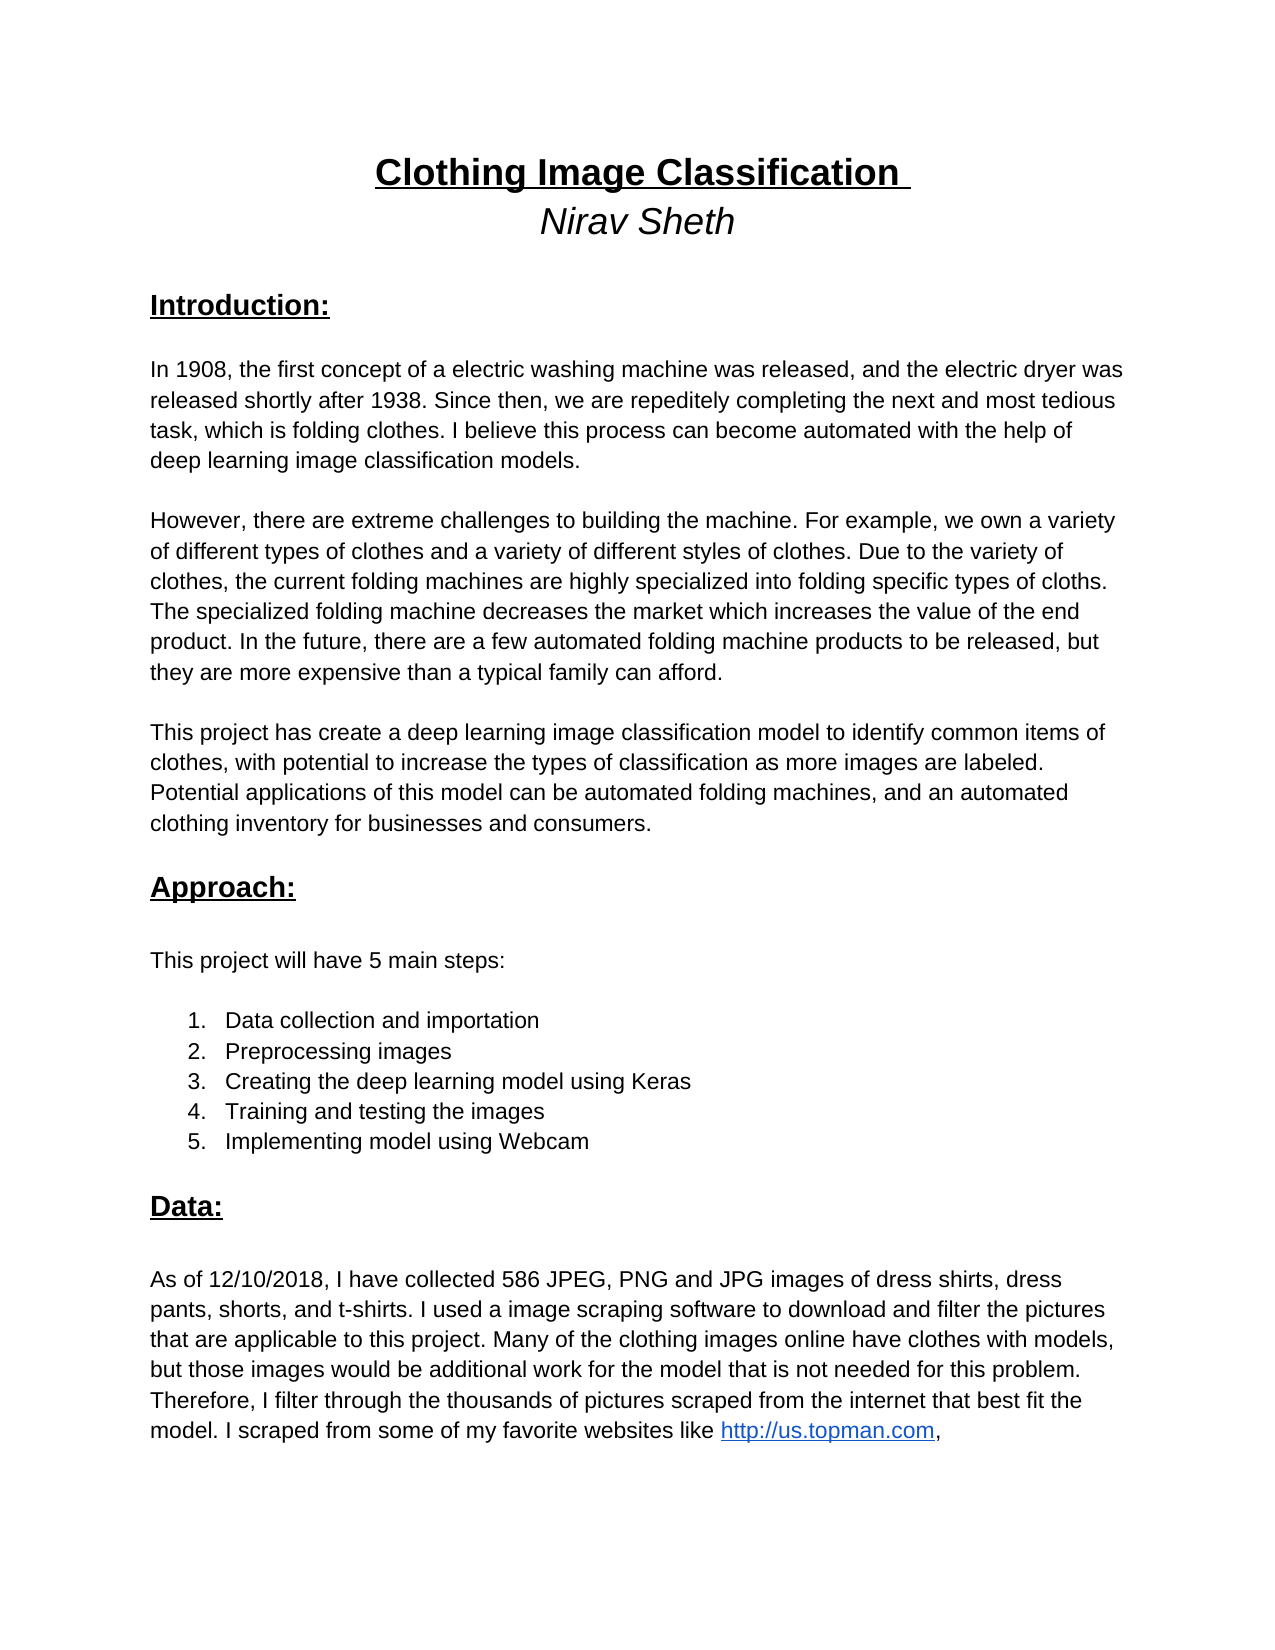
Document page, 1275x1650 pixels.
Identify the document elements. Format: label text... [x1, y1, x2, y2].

list Creating the deep learning model using Keras [187, 1068, 1125, 1094]
list Training and testing the images [187, 1098, 1125, 1124]
text However, there are extreme challenges to building the machine. For example, we own a variety of different types of clothes and a variety of different styles of clothes. Due to the variety of clothes, the current folding machines are highly specialized into folding specific types of cloths. The specialized folding machine decreases the market which increases the value of the end product. In the future, there are a few automated folding machine products to be released, but they are more expensive than a typical family can afford. [150, 507, 1125, 685]
text Data: [150, 1189, 1125, 1222]
text This project will have 5 main steps: [150, 947, 1125, 973]
text Approach: [150, 870, 1125, 903]
text This project has create a deep learning image classification model to identify common items of clothes, with potential to increase the types of classification as more images are labeled. Potential applications of this model can be automated folding machines, and an automated clothing inventory for businesses and consumers. [150, 719, 1125, 836]
text Nirav Sheth [150, 199, 1125, 243]
text Introduction: [150, 288, 1125, 321]
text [150, 1266, 1125, 1443]
list Preprocessing images [187, 1038, 1125, 1064]
text In 1908, the first concept of a electric washing machine was released, and the electric dryer was released shortly after 1938. Since then, we are repeditely completing the next and most tedious task, which is folding clothes. I believe this process can become automated with the help of deep learning image classification models. [150, 356, 1125, 473]
list Data collection and importation [187, 1007, 1125, 1034]
text Clothing Image Classification [150, 150, 1125, 193]
list Implementing model using Webcam [187, 1128, 1125, 1155]
